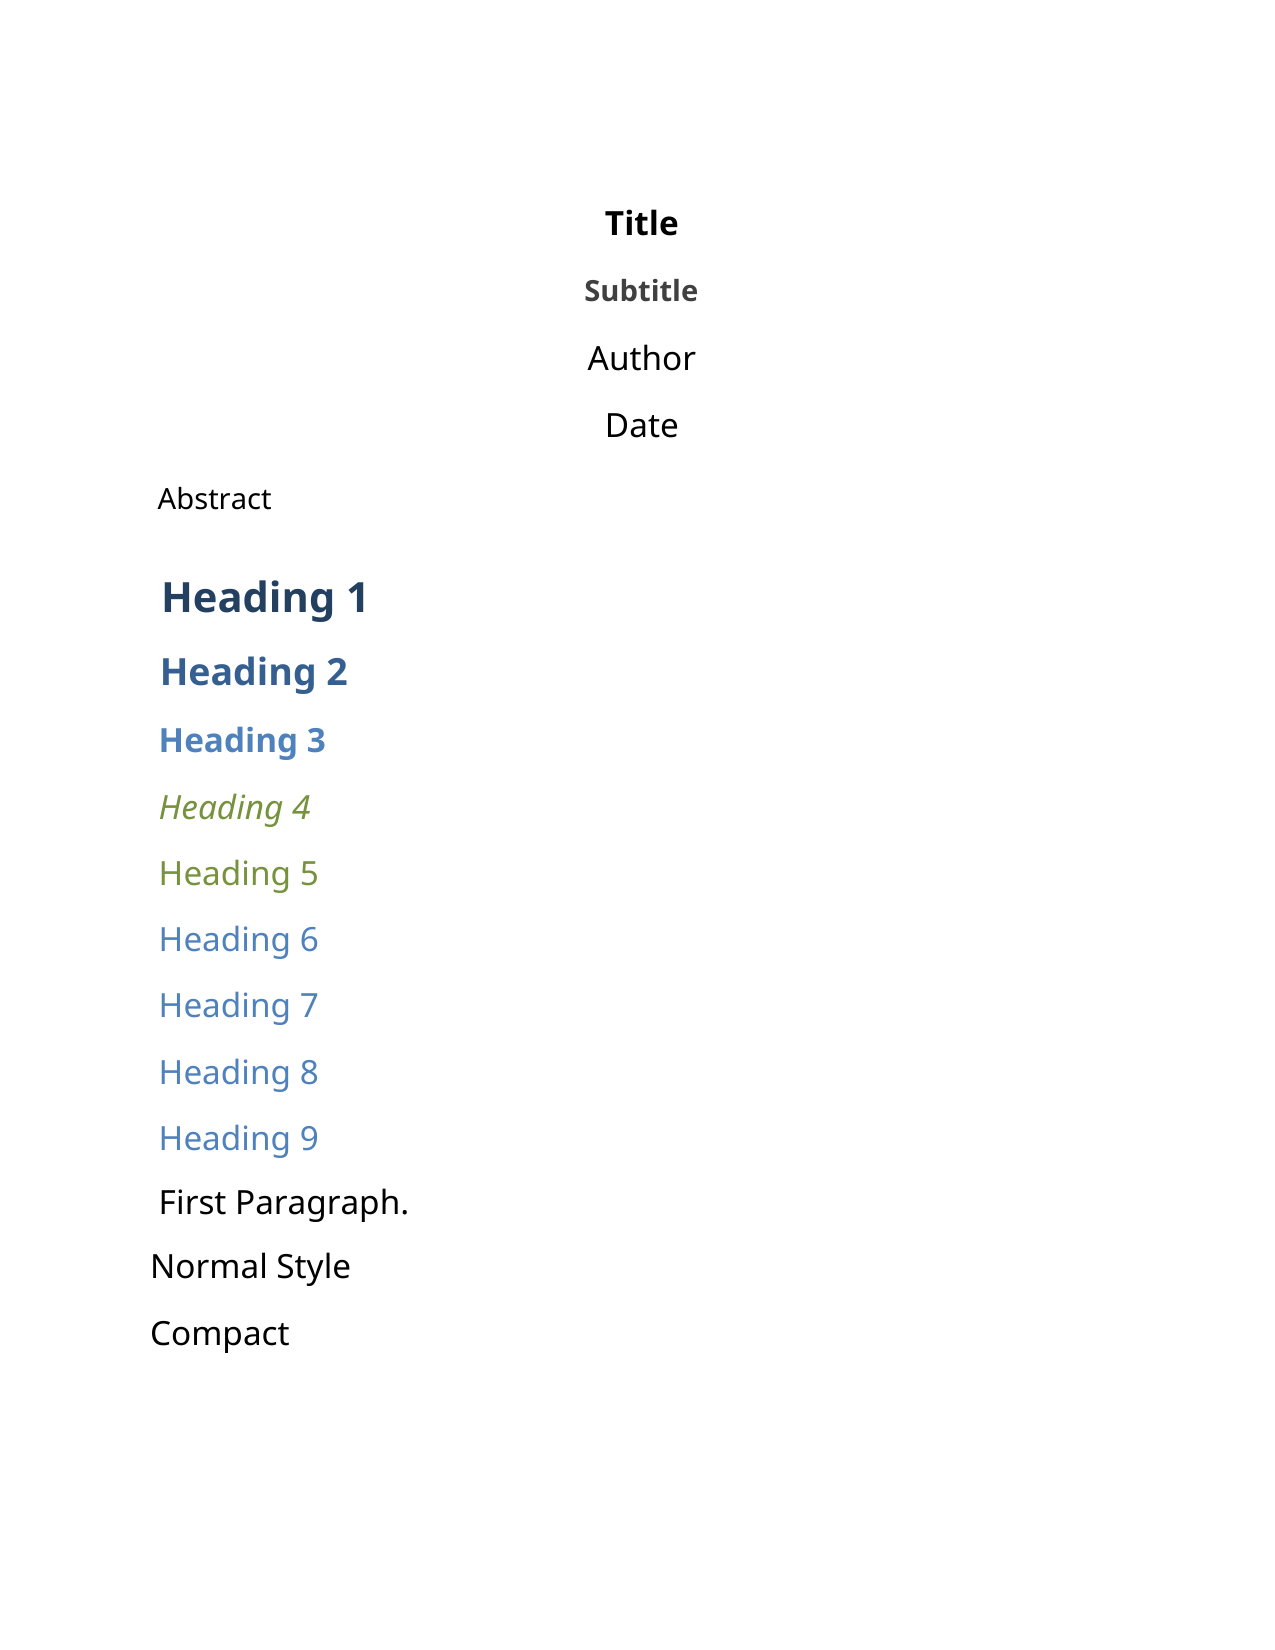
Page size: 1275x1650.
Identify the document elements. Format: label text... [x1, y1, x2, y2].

subtitle Heading 3 [150, 717, 1125, 763]
subtitle Heading 2 [150, 645, 1125, 696]
subtitle Heading 5 [150, 850, 1125, 895]
subtitle Heading 4 [150, 783, 1125, 829]
subtitle Heading 7 [150, 982, 1125, 1028]
text Date [150, 401, 1125, 447]
text Normal Style [150, 1243, 1125, 1288]
text Author [150, 335, 1125, 381]
title Title [150, 200, 1125, 245]
subtitle Heading 9 [150, 1115, 1125, 1160]
subtitle Heading 6 [150, 916, 1125, 961]
subtitle Subtitle [150, 270, 1125, 310]
text First Paragraph. [150, 1179, 1125, 1224]
text Abstract [150, 478, 1125, 518]
subtitle Heading 8 [150, 1048, 1125, 1094]
subtitle Heading 1 [150, 568, 1125, 624]
text Compact [150, 1309, 1125, 1355]
